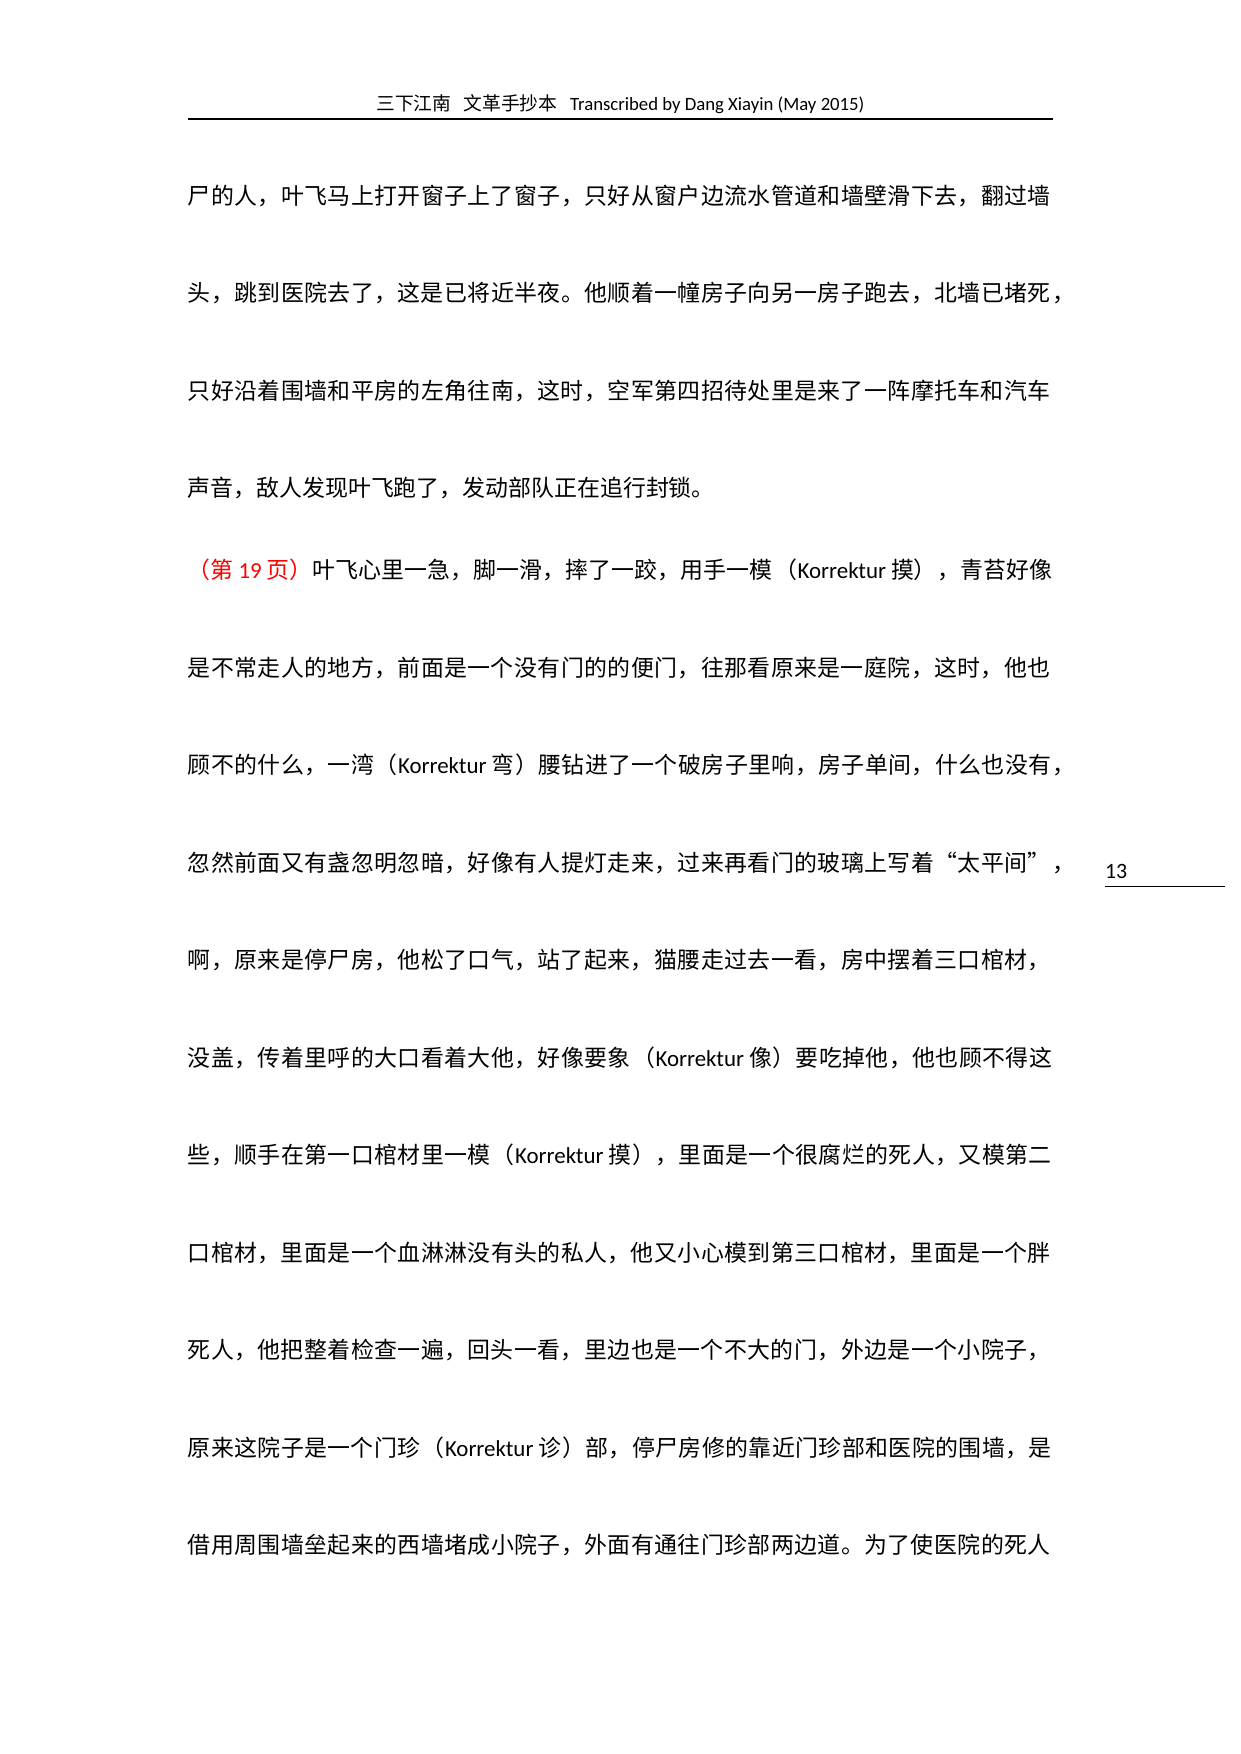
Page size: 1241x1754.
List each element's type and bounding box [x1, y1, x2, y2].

text [187, 162, 1053, 519]
text [187, 536, 1053, 1576]
